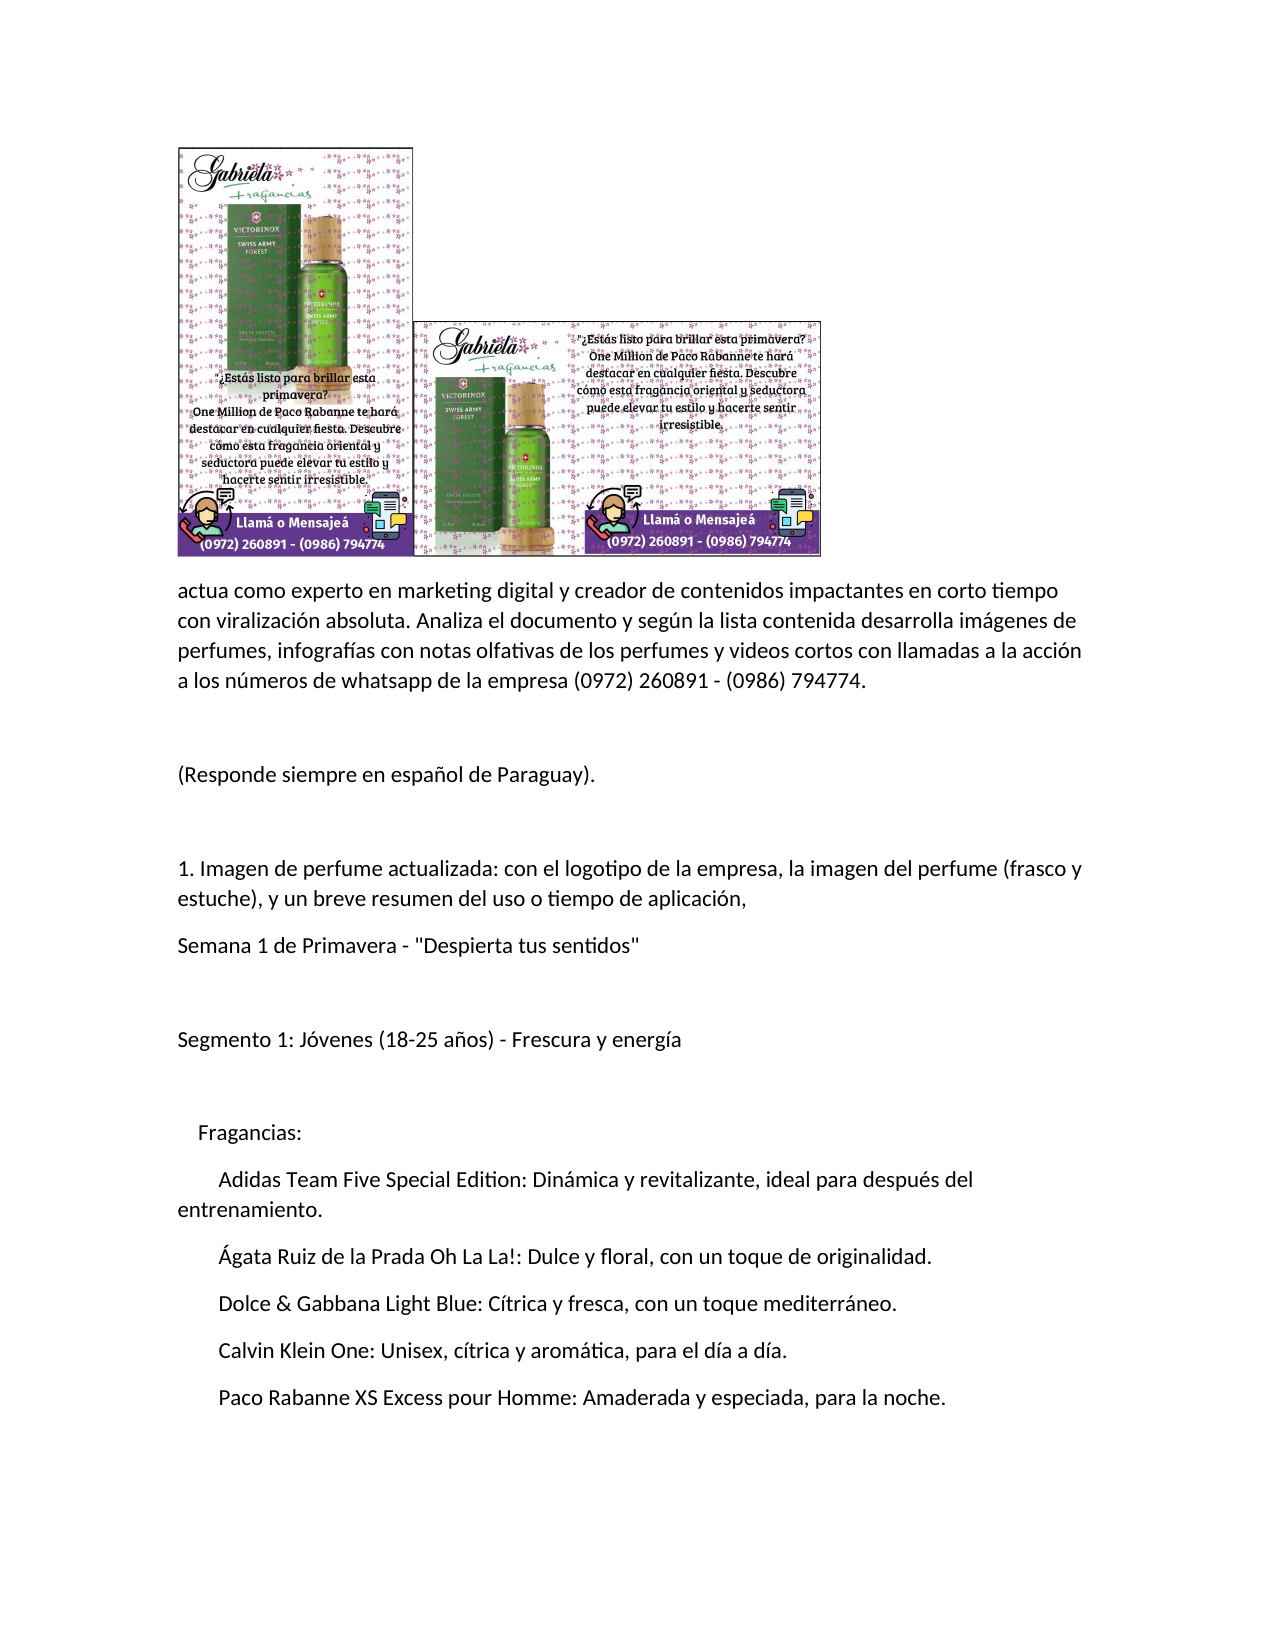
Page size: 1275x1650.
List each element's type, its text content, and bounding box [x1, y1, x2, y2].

text (Responde siempre en español de Paraguay). [177, 760, 1098, 788]
picture [177, 147, 821, 557]
text Segmento 1: Jóvenes (18-25 años) - Frescura y energía [177, 1025, 1098, 1053]
text Calvin Klein One: Unisex, cítrica y aromática, para el día a día. [177, 1336, 1098, 1364]
text Fragancias: [177, 1118, 1098, 1147]
text 1. Imagen de perfume actualizada: con el logotipo de la empresa, la imagen del perfume (frasco y estuche), y un breve resumen del uso o tiempo de aplicación, [177, 854, 1098, 912]
text Paco Rabanne XS Excess pour Homme: Amaderada y especiada, para la noche. [177, 1383, 1098, 1411]
text Ágata Ruiz de la Prada Oh La La!: Dulce y floral, con un toque de originalidad. [177, 1242, 1098, 1271]
text Adidas Team Five Special Edition: Dinámica y revitalizante, ideal para después del entrenamiento. [177, 1165, 1098, 1224]
text actua como experto en marketing digital y creador de contenidos impactantes en corto tiempo con viralización absoluta. Analiza el documento y según la lista contenida desarrolla imágenes de perfumes, infografías con notas olfativas de los perfumes y videos cortos con llamadas a la acción a los números de whatsapp de la empresa (0972) 260891 - (0986) 794774. [177, 576, 1098, 694]
text Dolce & Gabbana Light Blue: Cítrica y fresca, con un toque mediterráneo. [177, 1289, 1098, 1317]
text Semana 1 de Primavera - "Despierta tus sentidos" [177, 931, 1098, 959]
